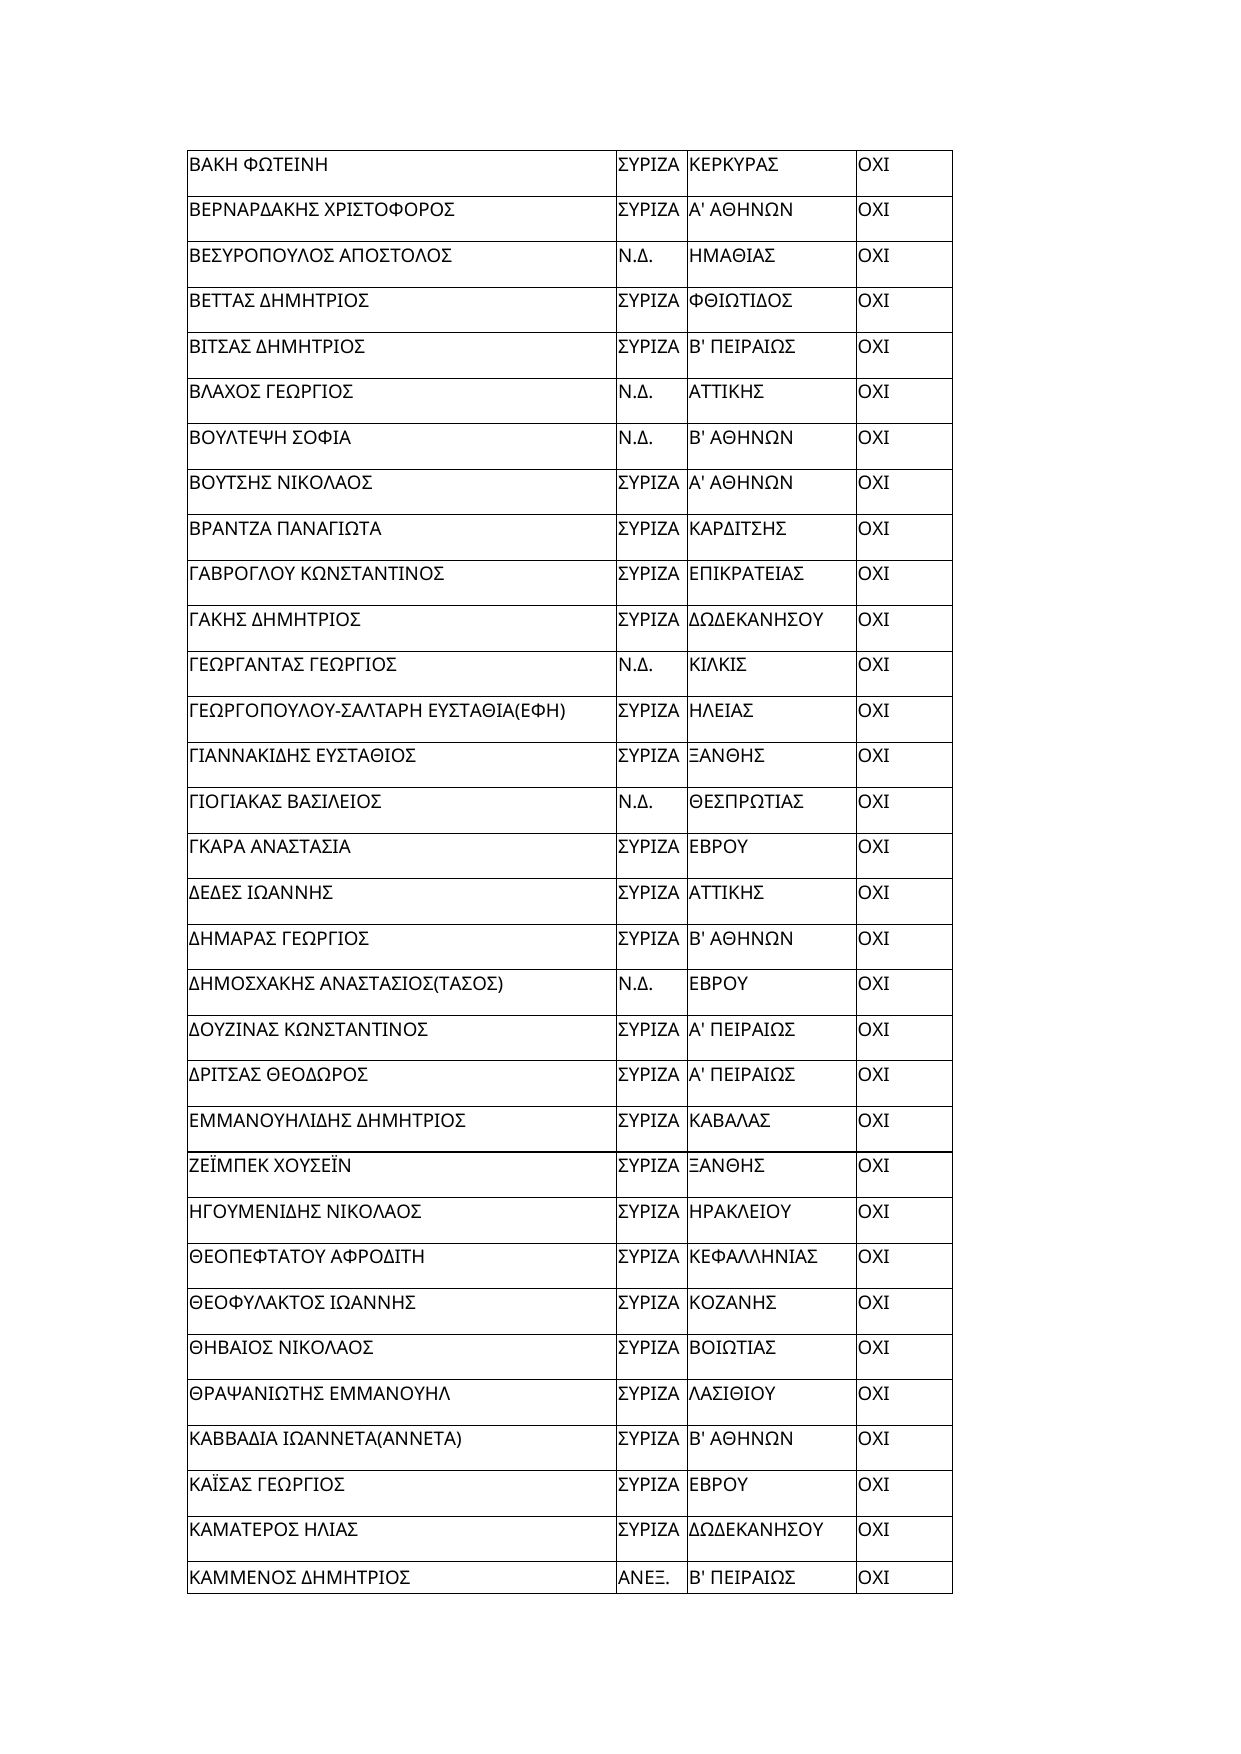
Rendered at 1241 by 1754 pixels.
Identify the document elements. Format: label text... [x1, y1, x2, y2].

table_cell ΗΓΟΥΜΕΝΙΔΗΣ ΝΙΚΟΛΑΟΣ [188, 1198, 616, 1242]
table_cell ΒΙΤΣΑΣ ΔΗΜΗΤΡΙΟΣ [188, 333, 616, 378]
table_cell ΚΑΒΑΛΑΣ [688, 1107, 856, 1151]
table_cell ΘΗΒΑΙΟΣ ΝΙΚΟΛΑΟΣ [188, 1335, 616, 1379]
table_cell ΓΑΒΡΟΓΛΟΥ ΚΩΝΣΤΑΝΤΙΝΟΣ [188, 561, 616, 605]
table_cell ΞΑΝΘΗΣ [688, 1153, 856, 1197]
table_cell ΣΥΡΙΖΑ [617, 333, 687, 378]
table_cell ΟΧΙ [857, 834, 952, 878]
table_cell ΣΥΡΙΖΑ [617, 743, 687, 787]
table_cell ΔΩΔΕΚΑΝΗΣΟΥ [688, 606, 856, 651]
table_cell Ν.Δ. [617, 424, 687, 469]
table_cell ΟΧΙ [857, 925, 952, 969]
table_cell ΟΧΙ [857, 1107, 952, 1151]
table_cell ΣΥΡΙΖΑ [617, 879, 687, 924]
table_cell Ν.Δ. [617, 788, 687, 833]
table_cell ΘΡΑΨΑΝΙΩΤΗΣ ΕΜΜΑΝΟΥΗΛ [188, 1380, 616, 1424]
table_cell ΟΧΙ [857, 151, 952, 196]
table_cell ΞΑΝΘΗΣ [688, 743, 856, 787]
table_cell ΣΥΡΙΖΑ [617, 1471, 687, 1516]
table_cell ΚΕΦΑΛΛΗΝΙΑΣ [688, 1244, 856, 1288]
table_cell ΔΟΥΖΙΝΑΣ ΚΩΝΣΤΑΝΤΙΝΟΣ [188, 1016, 616, 1060]
table_cell ΒΕΤΤΑΣ ΔΗΜΗΤΡΙΟΣ [188, 288, 616, 332]
table_cell ΒΛΑΧΟΣ ΓΕΩΡΓΙΟΣ [188, 379, 616, 423]
table_cell ΕΜΜΑΝΟΥΗΛΙΔΗΣ ΔΗΜΗΤΡΙΟΣ [188, 1107, 616, 1151]
table_cell ΓΙΟΓΙΑΚΑΣ ΒΑΣΙΛΕΙΟΣ [188, 788, 616, 833]
table_cell ΗΡΑΚΛΕΙΟΥ [688, 1198, 856, 1242]
table_cell Α' ΠΕΙΡΑΙΩΣ [688, 1061, 856, 1106]
table_cell ΟΧΙ [857, 1335, 952, 1379]
table_cell ΟΧΙ [857, 743, 952, 787]
table_cell ΣΥΡΙΖΑ [617, 151, 687, 196]
table_cell ΒΟΥΛΤΕΨΗ ΣΟΦΙΑ [188, 424, 616, 469]
table_cell ΕΒΡΟΥ [688, 834, 856, 878]
table_cell ΣΥΡΙΖΑ [617, 1198, 687, 1242]
table_cell ΣΥΡΙΖΑ [617, 561, 687, 605]
table_cell ΔΗΜΑΡΑΣ ΓΕΩΡΓΙΟΣ [188, 925, 616, 969]
table_cell ΟΧΙ [857, 1061, 952, 1106]
table_cell ΟΧΙ [857, 970, 952, 1015]
table_cell ΣΥΡΙΖΑ [617, 606, 687, 651]
table_cell ΖΕΪΜΠΕΚ ΧΟΥΣΕΪΝ [188, 1153, 616, 1197]
table_cell ΣΥΡΙΖΑ [617, 1153, 687, 1197]
table_cell ΟΧΙ [857, 333, 952, 378]
table_cell ΑΤΤΙΚΗΣ [688, 379, 856, 423]
table_cell Α' ΑΘΗΝΩΝ [688, 197, 856, 241]
table_cell Α' ΑΘΗΝΩΝ [688, 470, 856, 514]
table_cell ΣΥΡΙΖΑ [617, 1244, 687, 1288]
table_cell Ν.Δ. [617, 970, 687, 1015]
table_cell ΣΥΡΙΖΑ [617, 1016, 687, 1060]
table_cell ΟΧΙ [857, 1471, 952, 1516]
table_cell ΕΠΙΚΡΑΤΕΙΑΣ [688, 561, 856, 605]
table_cell Β' ΑΘΗΝΩΝ [688, 1426, 856, 1470]
table_cell ΟΧΙ [857, 788, 952, 833]
table_cell ΣΥΡΙΖΑ [617, 1335, 687, 1379]
table_cell ΒΕΣΥΡΟΠΟΥΛΟΣ ΑΠΟΣΤΟΛΟΣ [188, 242, 616, 287]
table_cell ΟΧΙ [857, 697, 952, 742]
table_cell ΟΧΙ [857, 1517, 952, 1561]
table_cell ΔΕΔΕΣ ΙΩΑΝΝΗΣ [188, 879, 616, 924]
table_cell Β' ΠΕΙΡΑΙΩΣ [688, 333, 856, 378]
table_cell ΒΟΥΤΣΗΣ ΝΙΚΟΛΑΟΣ [188, 470, 616, 514]
table_cell ΑΝΕΞ. [617, 1562, 687, 1592]
table_cell ΣΥΡΙΖΑ [617, 1107, 687, 1151]
table_cell ΣΥΡΙΖΑ [617, 1061, 687, 1106]
table_cell Β' ΠΕΙΡΑΙΩΣ [688, 1562, 856, 1592]
table_cell ΟΧΙ [857, 242, 952, 287]
table_cell ΦΘΙΩΤΙΔΟΣ [688, 288, 856, 332]
table_cell ΟΧΙ [857, 1426, 952, 1470]
table_cell ΟΧΙ [857, 1016, 952, 1060]
table_cell ΘΕΟΦΥΛΑΚΤΟΣ ΙΩΑΝΝΗΣ [188, 1289, 616, 1333]
table_cell ΑΤΤΙΚΗΣ [688, 879, 856, 924]
table_cell ΛΑΣΙΘΙΟΥ [688, 1380, 856, 1424]
table_cell ΚΑΡΔΙΤΣΗΣ [688, 515, 856, 560]
table_cell ΟΧΙ [857, 424, 952, 469]
table_cell ΔΗΜΟΣΧΑΚΗΣ ΑΝΑΣΤΑΣΙΟΣ(ΤΑΣΟΣ) [188, 970, 616, 1015]
table_cell ΓΕΩΡΓΑΝΤΑΣ ΓΕΩΡΓΙΟΣ [188, 652, 616, 696]
table_cell ΟΧΙ [857, 1244, 952, 1288]
table_cell ΒΕΡΝΑΡΔΑΚΗΣ ΧΡΙΣΤΟΦΟΡΟΣ [188, 197, 616, 241]
table_cell ΓΕΩΡΓΟΠΟΥΛΟΥ-ΣΑΛΤΑΡΗ ΕΥΣΤΑΘΙΑ(ΕΦΗ) [188, 697, 616, 742]
table_cell ΒΟΙΩΤΙΑΣ [688, 1335, 856, 1379]
table_cell ΗΛΕΙΑΣ [688, 697, 856, 742]
table_cell ΣΥΡΙΖΑ [617, 197, 687, 241]
table_cell Β' ΑΘΗΝΩΝ [688, 424, 856, 469]
table_cell ΟΧΙ [857, 379, 952, 423]
table_cell ΒΑΚΗ ΦΩΤΕΙΝΗ [188, 151, 616, 196]
table_cell ΣΥΡΙΖΑ [617, 834, 687, 878]
table_cell ΟΧΙ [857, 515, 952, 560]
table_cell ΣΥΡΙΖΑ [617, 470, 687, 514]
table_cell ΟΧΙ [857, 1562, 952, 1592]
table_cell Β' ΑΘΗΝΩΝ [688, 925, 856, 969]
table_cell ΗΜΑΘΙΑΣ [688, 242, 856, 287]
table_cell ΚΑΜΑΤΕΡΟΣ ΗΛΙΑΣ [188, 1517, 616, 1561]
table_cell ΘΕΟΠΕΦΤΑΤΟΥ ΑΦΡΟΔΙΤΗ [188, 1244, 616, 1288]
table_cell ΔΡΙΤΣΑΣ ΘΕΟΔΩΡΟΣ [188, 1061, 616, 1106]
table_cell ΣΥΡΙΖΑ [617, 1380, 687, 1424]
table_cell ΟΧΙ [857, 652, 952, 696]
table_cell ΟΧΙ [857, 606, 952, 651]
table_cell ΚΕΡΚΥΡΑΣ [688, 151, 856, 196]
table_cell ΓΚΑΡΑ ΑΝΑΣΤΑΣΙΑ [188, 834, 616, 878]
table_cell ΚΟΖΑΝΗΣ [688, 1289, 856, 1333]
table_cell ΣΥΡΙΖΑ [617, 1426, 687, 1470]
table_cell ΟΧΙ [857, 1153, 952, 1197]
table_cell Ν.Δ. [617, 379, 687, 423]
table_cell ΘΕΣΠΡΩΤΙΑΣ [688, 788, 856, 833]
table_cell ΚΑΒΒΑΔΙΑ ΙΩΑΝΝΕΤΑ(ΑΝΝΕΤΑ) [188, 1426, 616, 1470]
table_cell ΣΥΡΙΖΑ [617, 925, 687, 969]
table_cell ΚΙΛΚΙΣ [688, 652, 856, 696]
table_cell ΚΑΜΜΕΝΟΣ ΔΗΜΗΤΡΙΟΣ [188, 1562, 616, 1592]
table_cell ΟΧΙ [857, 288, 952, 332]
table_cell ΣΥΡΙΖΑ [617, 515, 687, 560]
table_cell ΟΧΙ [857, 561, 952, 605]
table_cell ΟΧΙ [857, 197, 952, 241]
table_cell ΟΧΙ [857, 470, 952, 514]
table_cell Α' ΠΕΙΡΑΙΩΣ [688, 1016, 856, 1060]
table_cell ΒΡΑΝΤΖΑ ΠΑΝΑΓΙΩΤΑ [188, 515, 616, 560]
table_cell ΓΑΚΗΣ ΔΗΜΗΤΡΙΟΣ [188, 606, 616, 651]
table_cell ΣΥΡΙΖΑ [617, 1517, 687, 1561]
table_cell ΟΧΙ [857, 1198, 952, 1242]
table_cell ΕΒΡΟΥ [688, 970, 856, 1015]
table_cell ΣΥΡΙΖΑ [617, 288, 687, 332]
table_cell Ν.Δ. [617, 652, 687, 696]
table_cell ΟΧΙ [857, 879, 952, 924]
table_cell ΓΙΑΝΝΑΚΙΔΗΣ ΕΥΣΤΑΘΙΟΣ [188, 743, 616, 787]
table_cell Ν.Δ. [617, 242, 687, 287]
table_cell ΚΑΪΣΑΣ ΓΕΩΡΓΙΟΣ [188, 1471, 616, 1516]
table_cell ΣΥΡΙΖΑ [617, 697, 687, 742]
table_cell ΟΧΙ [857, 1289, 952, 1333]
table_cell ΣΥΡΙΖΑ [617, 1289, 687, 1333]
table_cell ΔΩΔΕΚΑΝΗΣΟΥ [688, 1517, 856, 1561]
table_cell ΟΧΙ [857, 1380, 952, 1424]
table_cell ΕΒΡΟΥ [688, 1471, 856, 1516]
